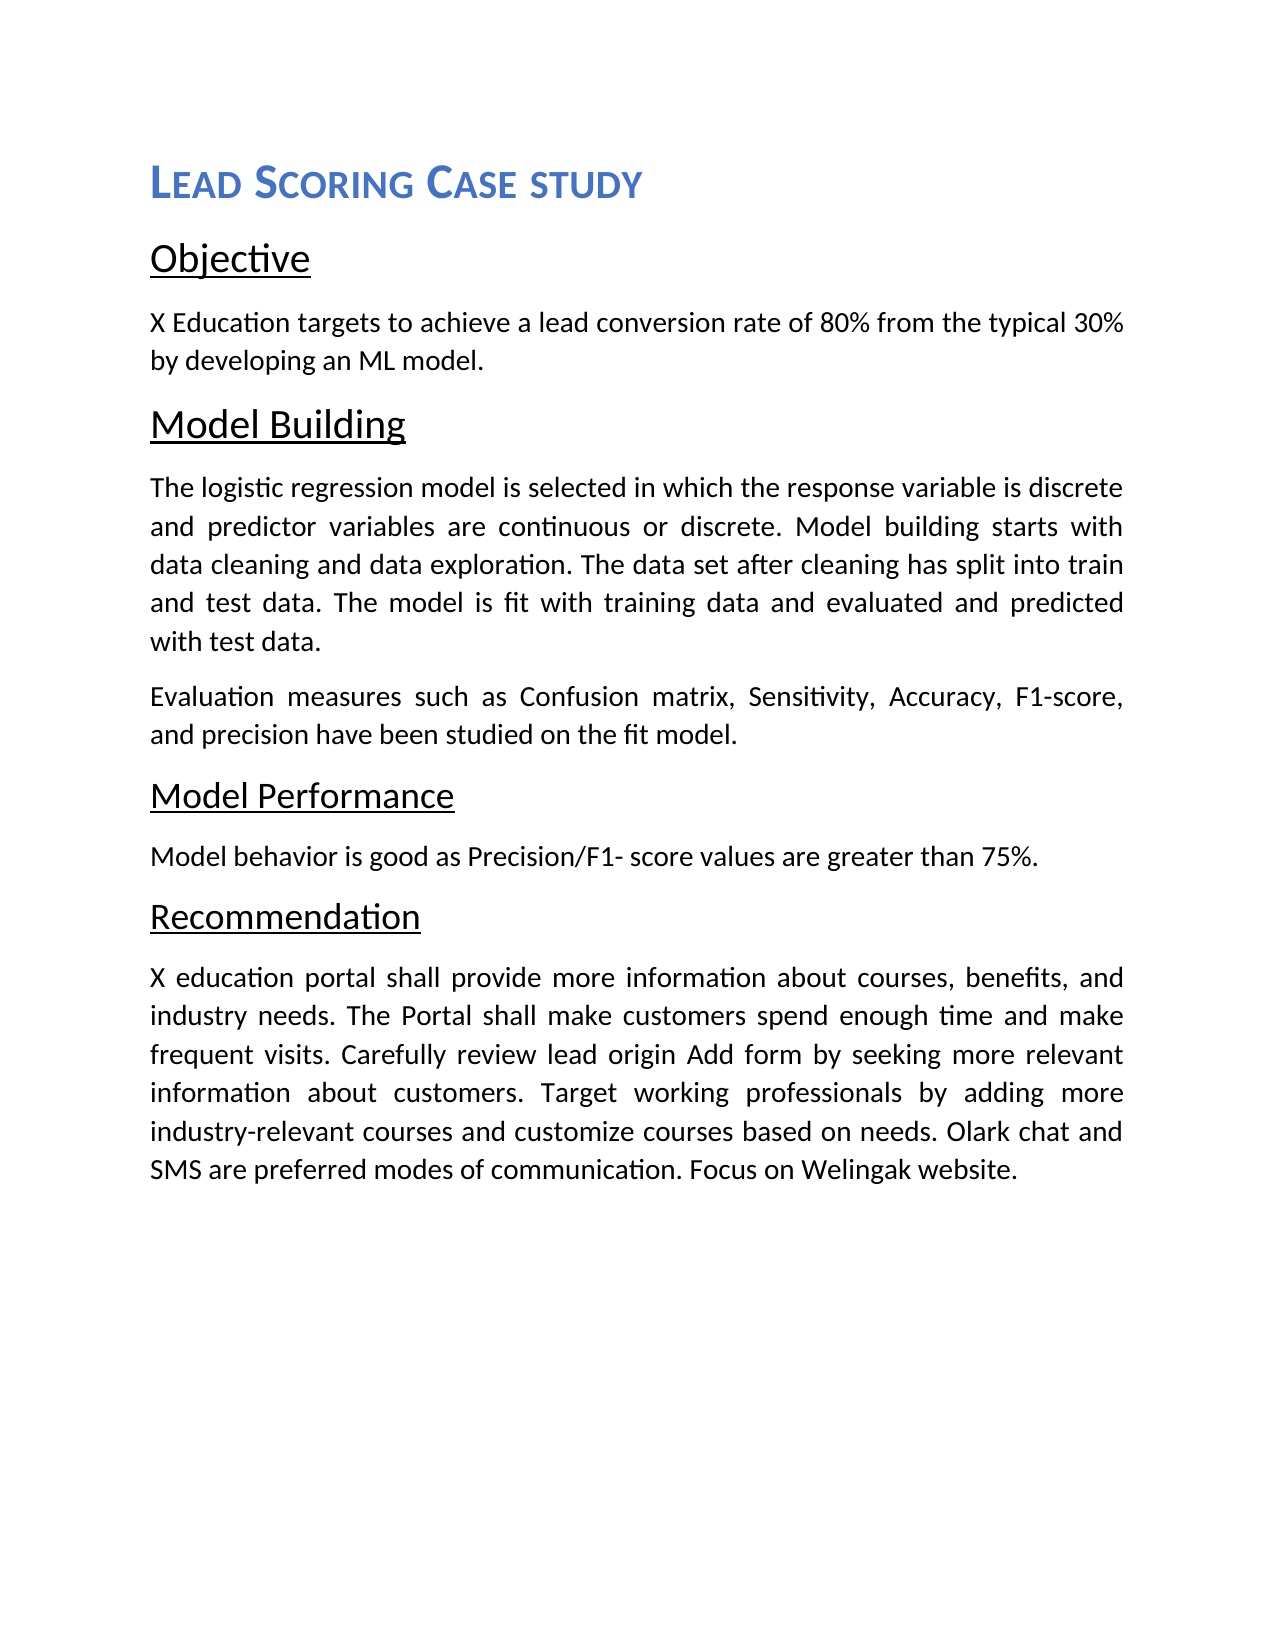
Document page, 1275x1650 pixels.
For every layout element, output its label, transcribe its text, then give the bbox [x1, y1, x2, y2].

text Model Building [150, 398, 1125, 448]
text Model Performance [150, 772, 1125, 817]
text Recommendation [150, 893, 1125, 939]
text Lead Scoring Case study [150, 150, 1125, 211]
text Evaluation measures such as Confusion matrix, Sensitivity, Accuracy, F1-score, and precision have been studied on the fit model. [150, 678, 1125, 752]
text The logistic regression model is selected in which the response variable is discrete and predictor variables are continuous or discrete. Model building starts with data cleaning and data exploration. The data set after cleaning has split into train and test data. The model is fit with training data and evaluated and predicted with test data. [150, 469, 1125, 658]
text Objective [150, 232, 1125, 283]
text X education portal shall provide more information about courses, benefits, and industry needs. The Portal shall make customers spend enough time and make frequent visits. Carefully review lead origin Add form by seeking more relevant information about customers. Target working professionals by adding more industry-relevant courses and customize courses based on needs. Olark chat and SMS are preferred modes of communication. Focus on Welingak website. [150, 959, 1125, 1187]
text X Education targets to achieve a lead conversion rate of 80% from the typical 30% by developing an ML model. [150, 304, 1125, 378]
text Model behavior is good as Precision/F1- score values are greater than 75%. [150, 838, 1125, 873]
